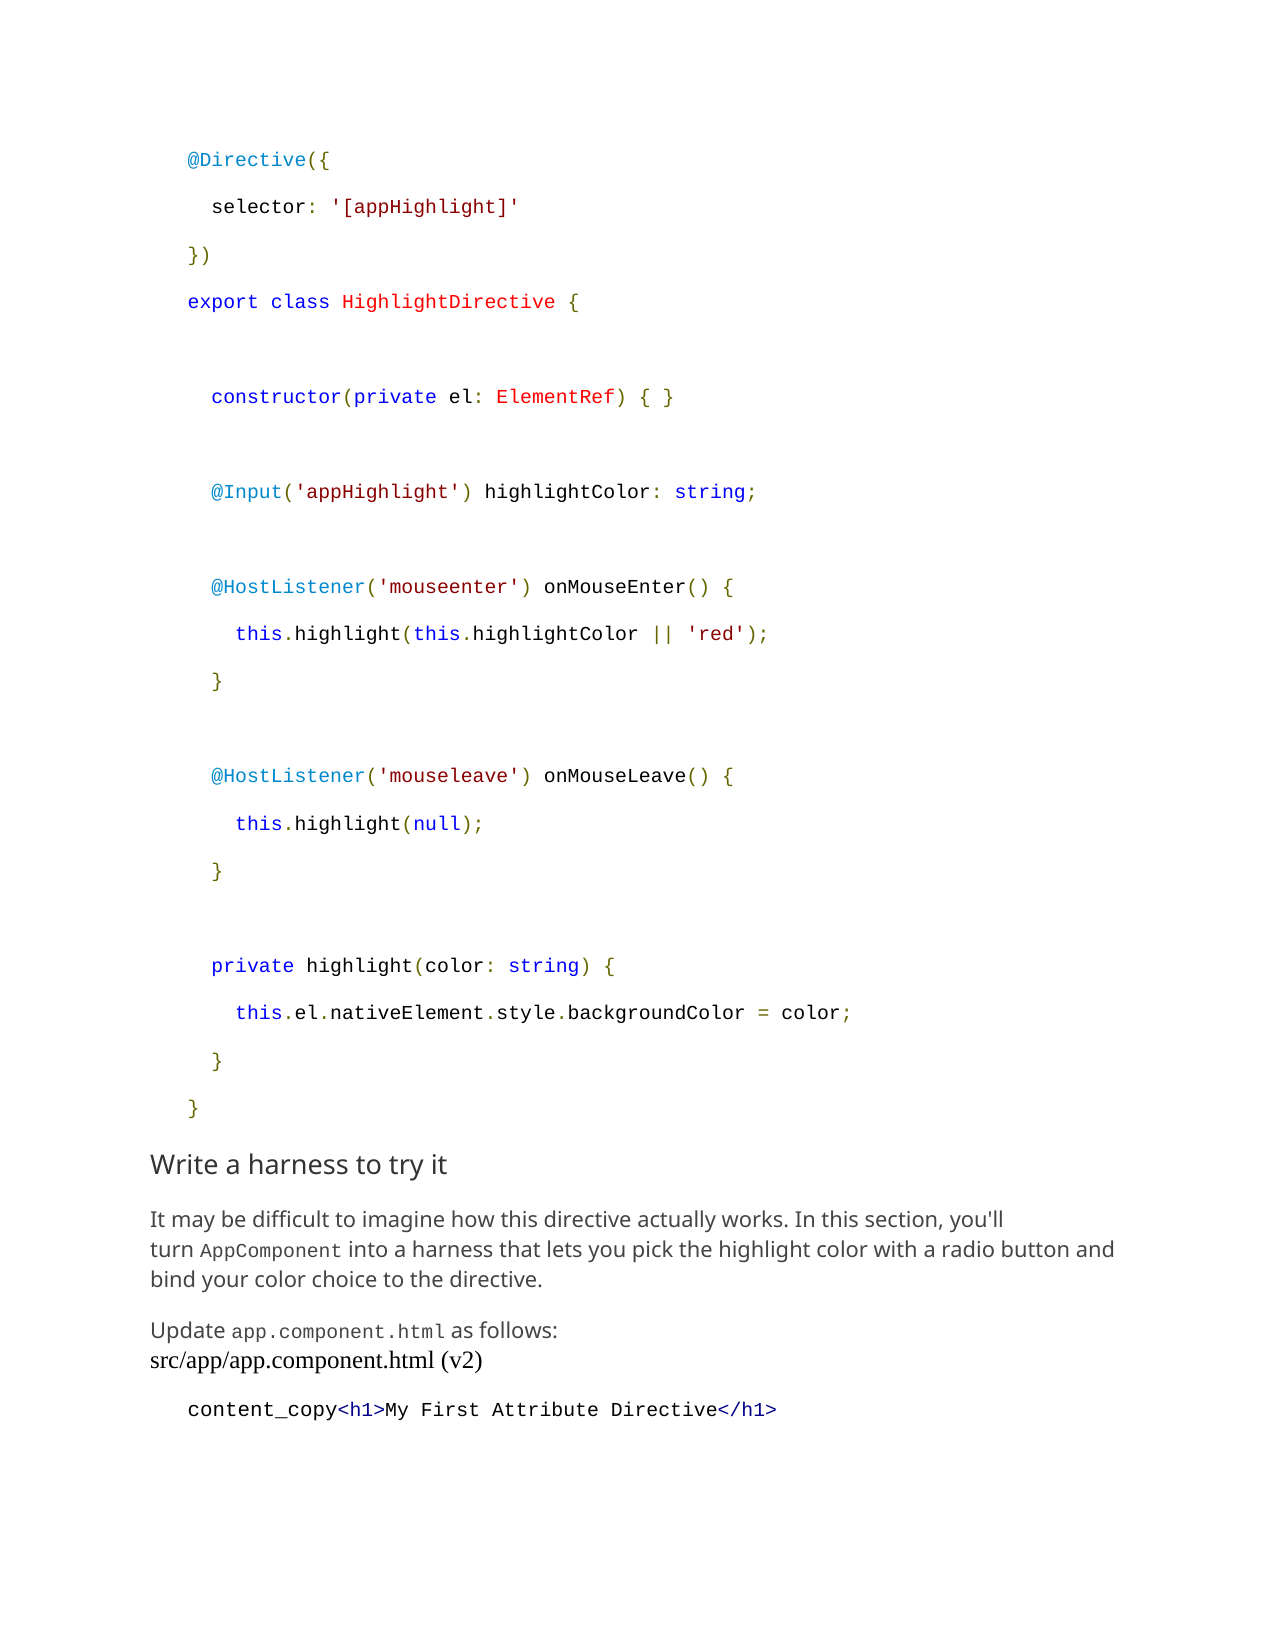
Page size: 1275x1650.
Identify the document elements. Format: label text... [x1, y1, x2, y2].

text } [187, 671, 1087, 694]
text It may be difficult to imagine how this directive actually works. In this section, you'll turn AppComponent into a harness that lets you pick the highlight color with a radio button and bind your color choice to the directive. [150, 1204, 1125, 1293]
text @HostListener('mouseleave') onMouseLeave() { [187, 766, 1087, 788]
text this.el.nativeElement.style.backgroundColor = color; [187, 1003, 1087, 1026]
text @Input('appHighlight') highlightColor: string; [187, 482, 1087, 504]
text src/app/app.component.html (v2) [150, 1345, 1125, 1374]
text Update app.component.html as follows: [150, 1315, 1125, 1345]
text @HostListener('mouseenter') onMouseEnter() { [187, 577, 1087, 599]
text selector: '[appHighlight]' [187, 197, 1087, 220]
text constructor(private el: ElementRef) { } [187, 387, 1087, 409]
text } [187, 1098, 1087, 1120]
text export class HighlightDirective { [187, 292, 1087, 314]
text } [187, 1051, 1087, 1073]
text private highlight(color: string) { [187, 956, 1087, 978]
text content_copy<h1>My First Attribute Directive</h1> [187, 1399, 1087, 1422]
text }) [187, 245, 1087, 267]
text @Directive({ [187, 150, 1087, 172]
text this.highlight(null); [187, 813, 1087, 836]
text this.highlight(this.highlightColor || 'red'); [187, 624, 1087, 646]
text } [187, 861, 1087, 883]
subtitle Write a harness to try it [150, 1145, 1125, 1182]
